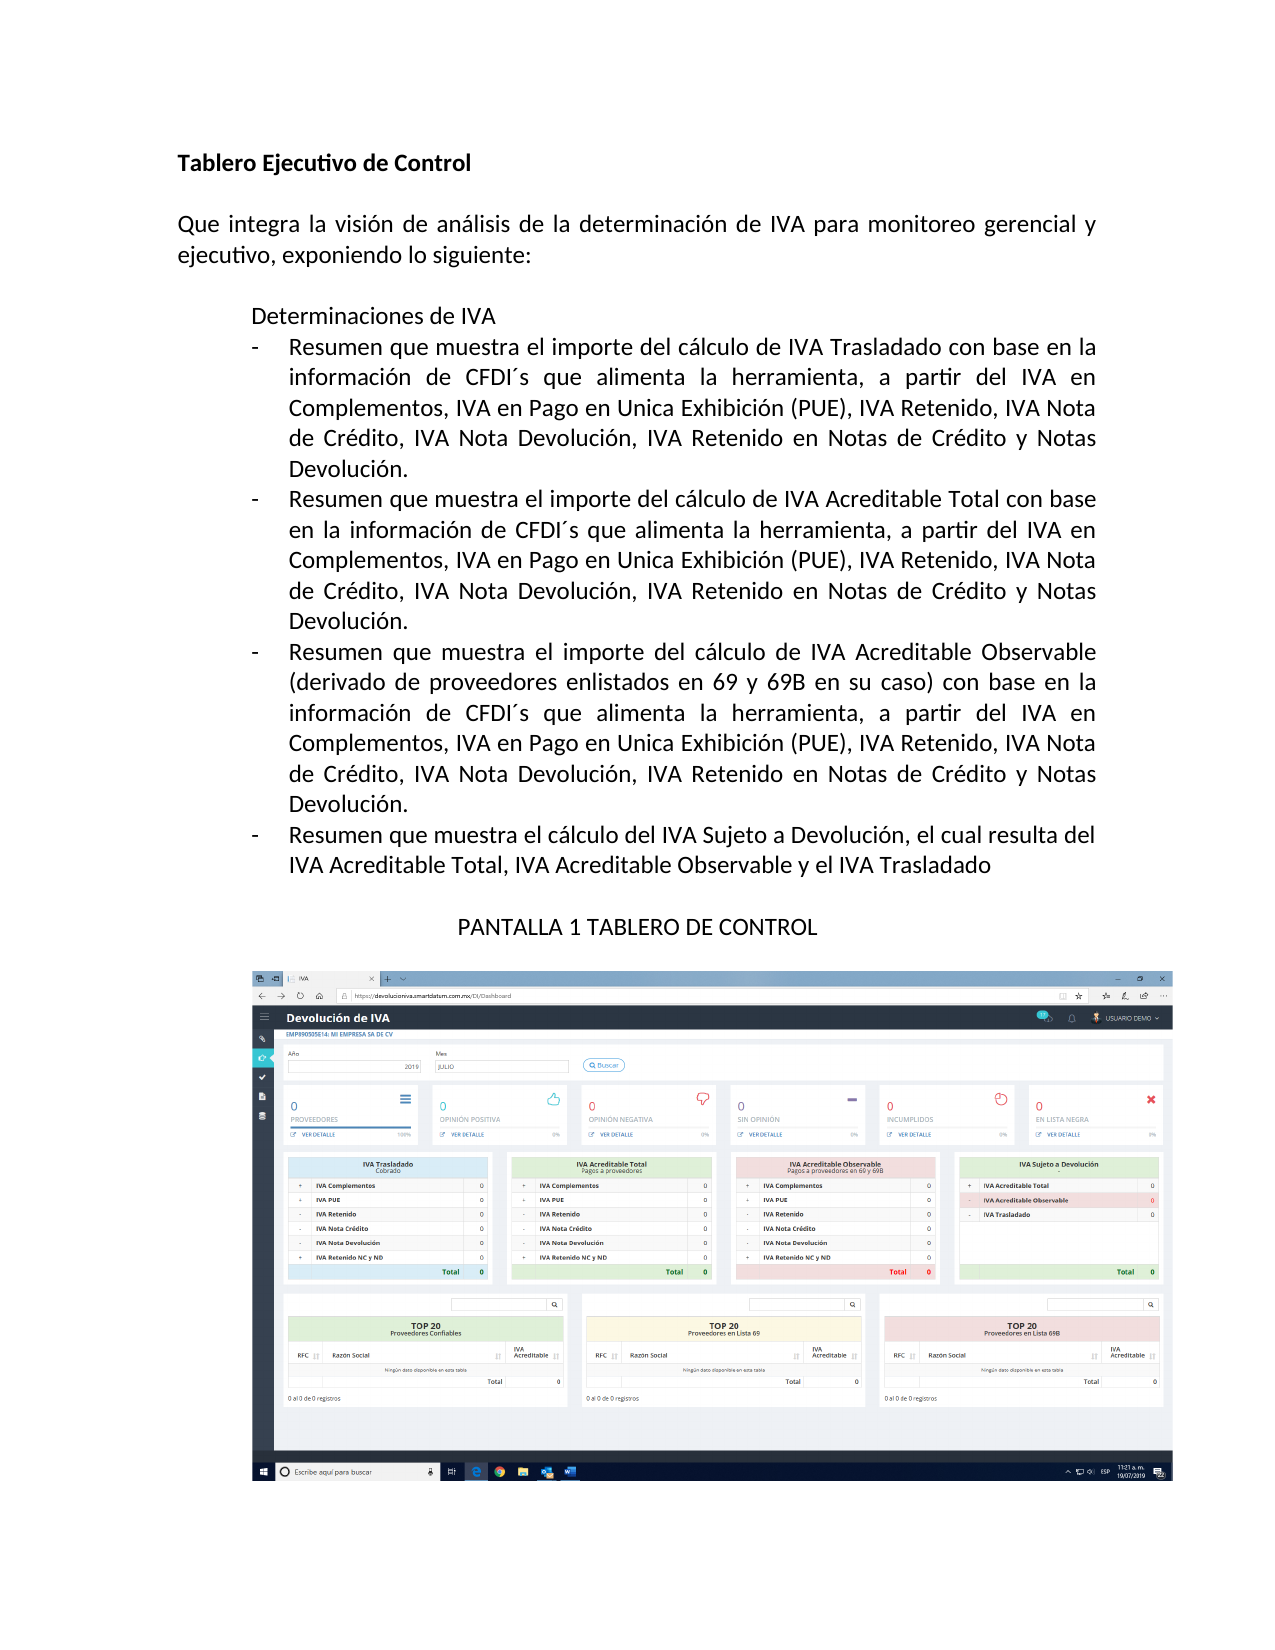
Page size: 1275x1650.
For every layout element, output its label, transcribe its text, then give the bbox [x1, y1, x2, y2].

list Resumen que muestra el importe del cálculo de IVA Trasladado con base en la información de CFDI´s que alimenta la herramienta, a partir del IVA en Complementos, IVA en Pago en Unica Exhibición (PUE), IVA Retenido, IVA Nota de Crédito, IVA Nota Devolución, IVA Retenido en Notas de Crédito y Notas Devolución. [251, 331, 1098, 483]
list Resumen que muestra el importe del cálculo de IVA Acreditable Observable (derivado de proveedores enlistados en 69 y 69B en su caso) con base en la información de CFDI´s que alimenta la herramienta, a partir del IVA en Complementos, IVA en Pago en Unica Exhibición (PUE), IVA Retenido, IVA Nota de Crédito, IVA Nota Devolución, IVA Retenido en Notas de Crédito y Notas Devolución. [251, 636, 1098, 819]
text PANTALLA 1 TABLERO DE CONTROL [177, 911, 1098, 941]
list Resumen que muestra el importe del cálculo de IVA Acreditable Total con base en la información de CFDI´s que alimenta la herramienta, a partir del IVA en Complementos, IVA en Pago en Unica Exhibición (PUE), IVA Retenido, IVA Nota de Crédito, IVA Nota Devolución, IVA Retenido en Notas de Crédito y Notas Devolución. [251, 483, 1098, 636]
list Resumen que muestra el cálculo del IVA Sujeto a Devolución, el cual resulta del IVA Acreditable Total, IVA Acreditable Observable y el IVA Trasladado [251, 819, 1098, 880]
text Que integra la visión de análisis de la determinación de IVA para monitoreo gerencial y ejecutivo, exponiendo lo siguiente: [177, 209, 1098, 270]
text Tablero Ejecutivo de Control [177, 148, 1098, 178]
text Determinaciones de IVA [215, 300, 1098, 331]
picture [252, 971, 1173, 1481]
